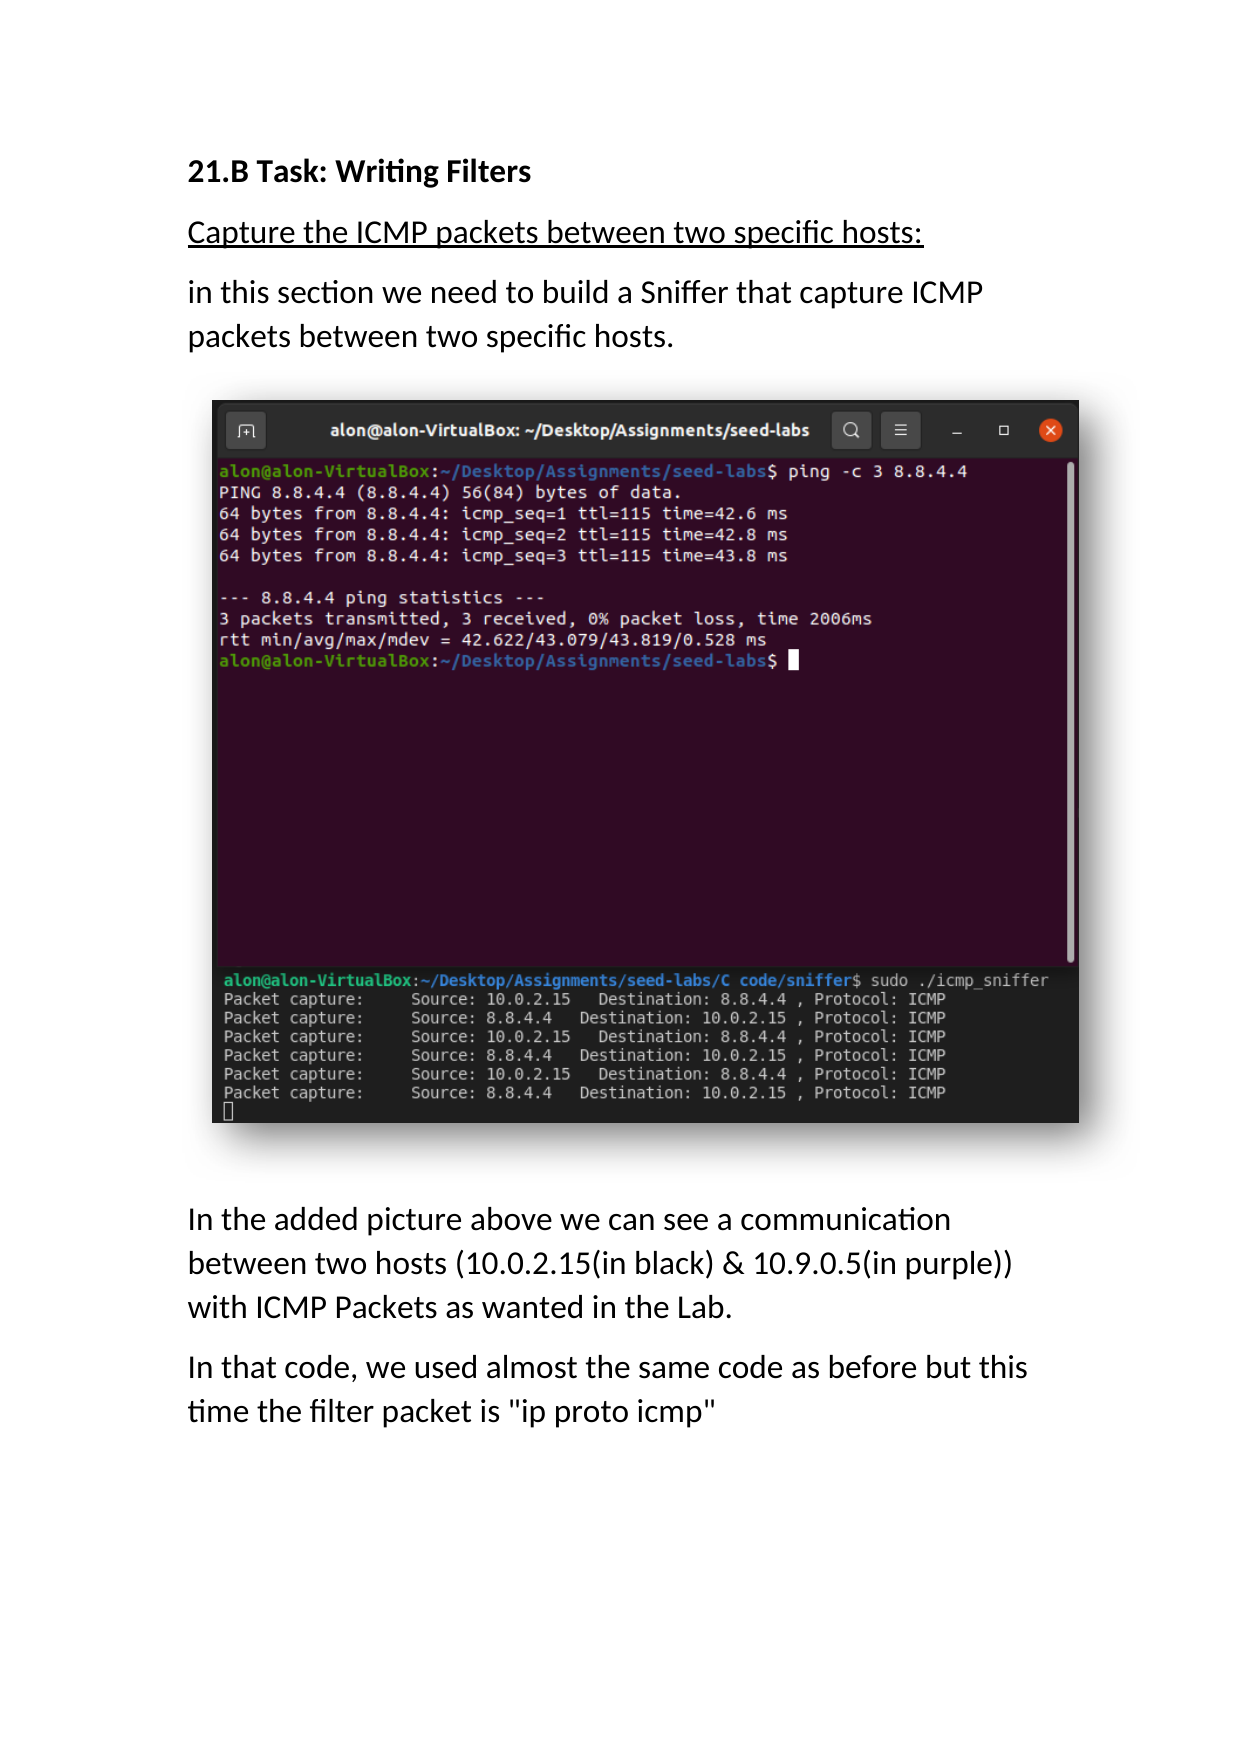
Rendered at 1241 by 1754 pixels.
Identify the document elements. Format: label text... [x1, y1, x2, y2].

text Capture the ICMP packets between two specific hosts: [187, 211, 1053, 251]
text in this section we need to build a Sniffer that capture ICMP packets between two specific hosts. [187, 271, 1053, 356]
text In the added picture above we can see a communication between two hosts (10.0.2.15(in black) & 10.9.0.5(in purple)) with ICMP Packets as wanted in the Lab. [187, 1198, 1053, 1327]
text 21.B Task: Writing Filters [187, 150, 1053, 191]
text In that code, we used almost the same code as before but this time the filter packet is "ip proto icmp" [187, 1346, 1053, 1431]
picture [212, 400, 1079, 1123]
